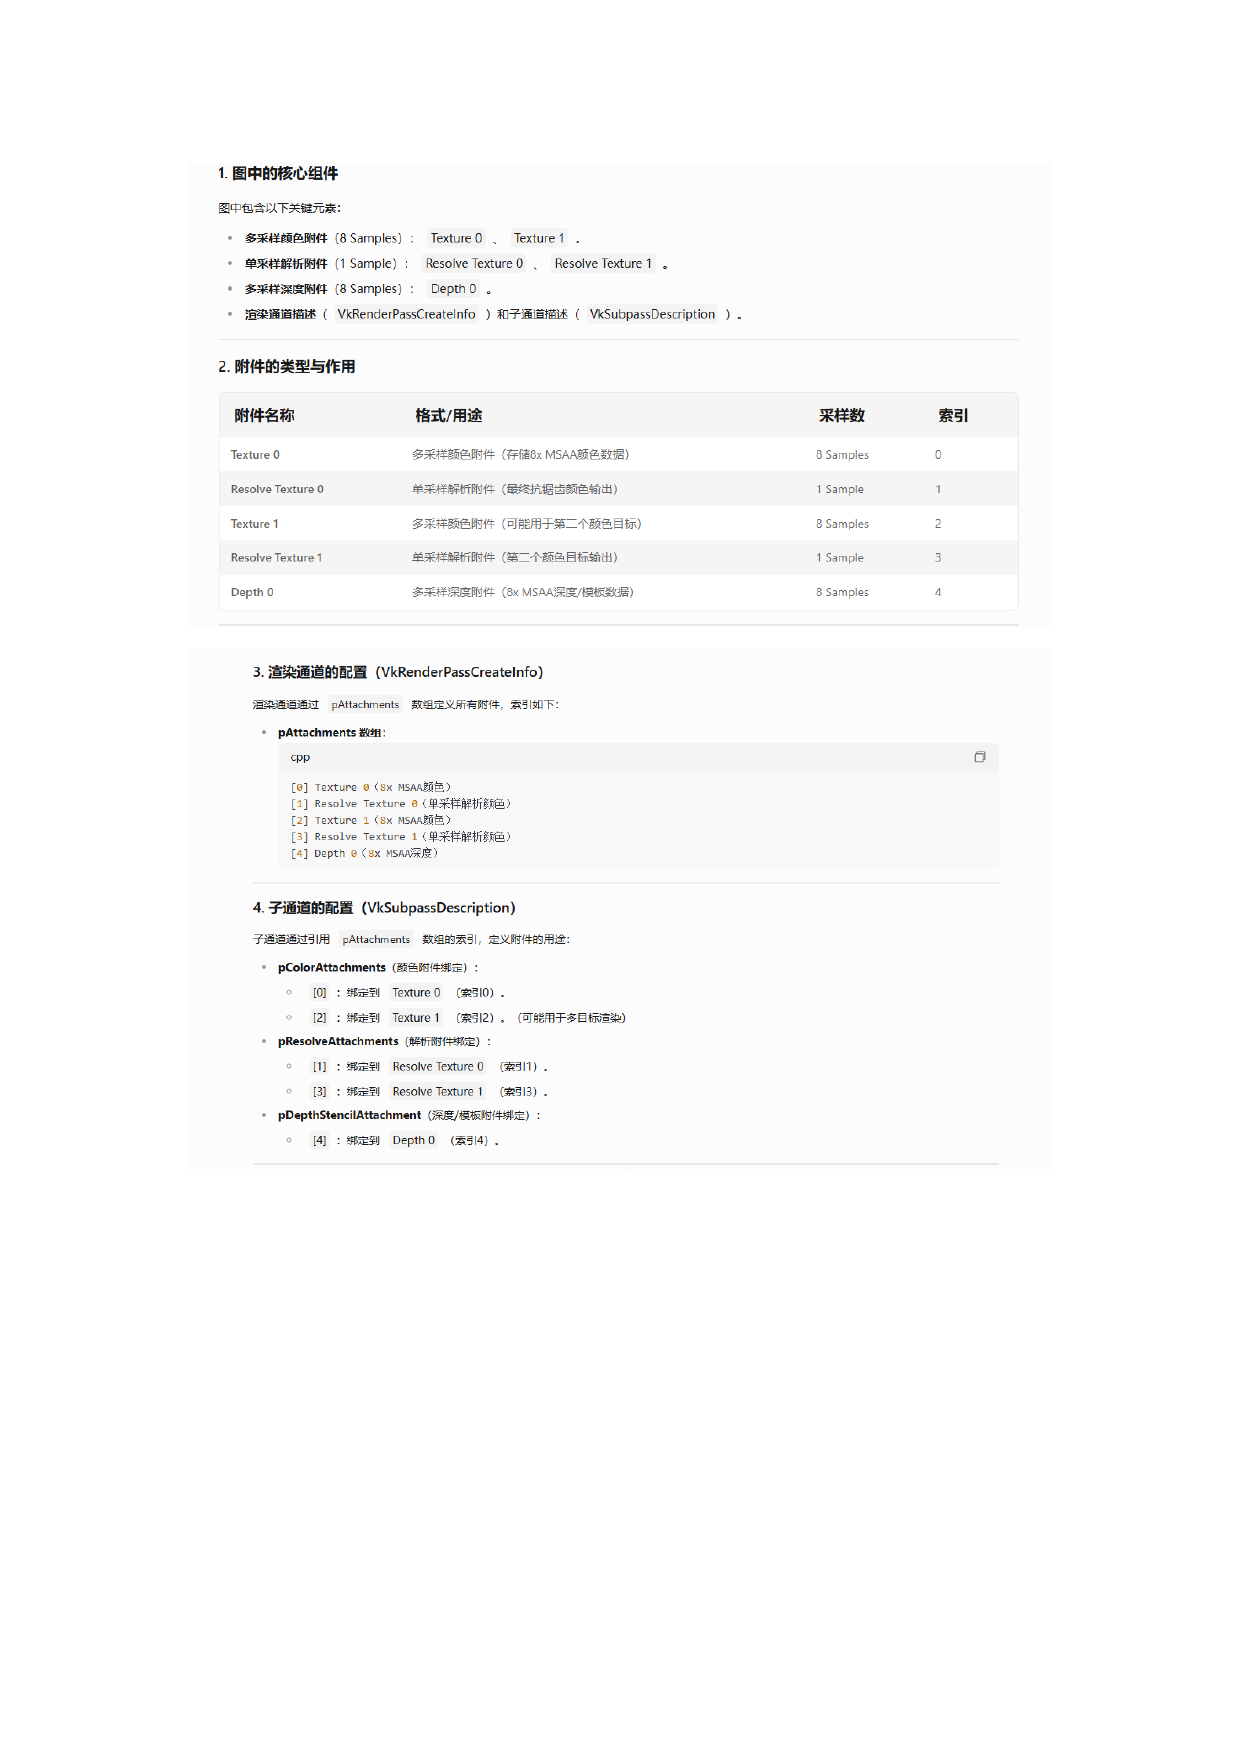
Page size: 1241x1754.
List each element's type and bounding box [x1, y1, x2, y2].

picture [187, 162, 1053, 627]
picture [187, 649, 1053, 1169]
